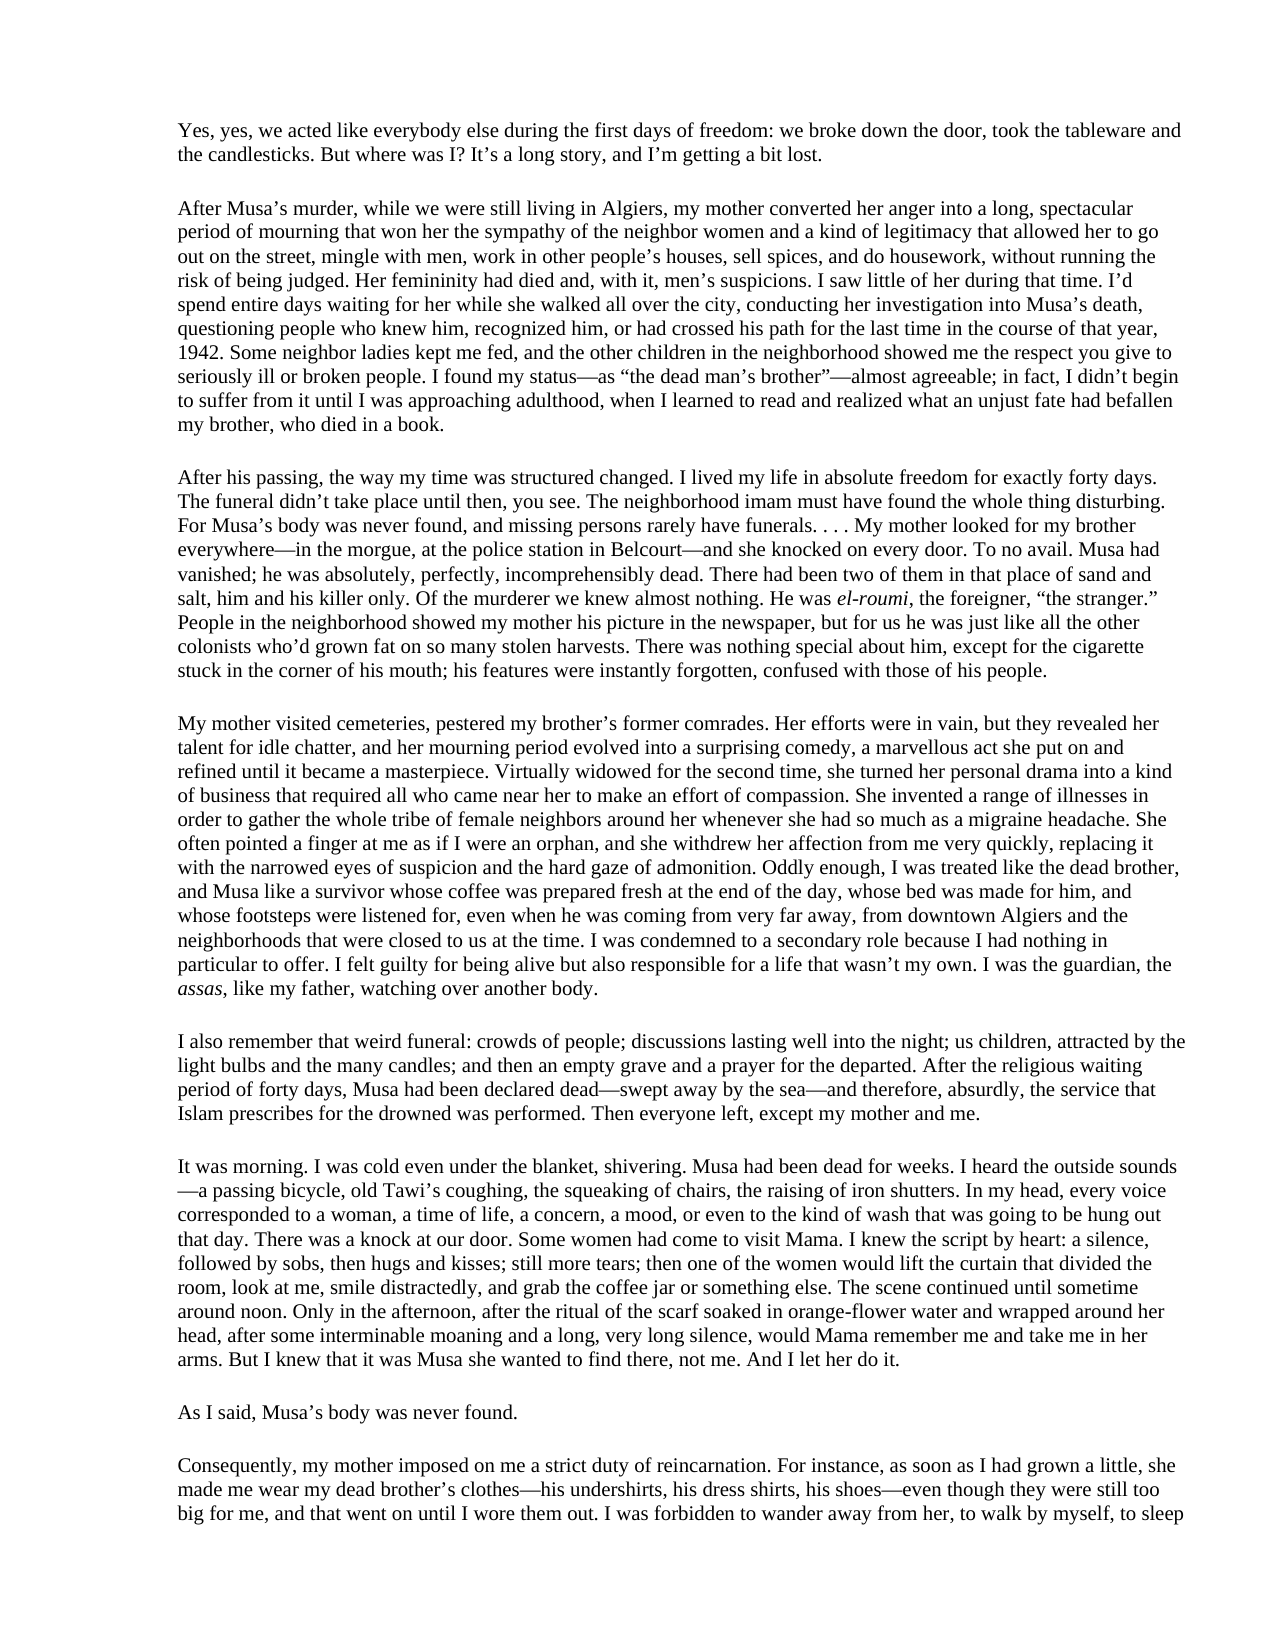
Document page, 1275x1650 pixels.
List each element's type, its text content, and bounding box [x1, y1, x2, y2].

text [177, 1453, 1186, 1525]
text It was morning. I was cold even under the blanket, shivering. Musa had been dead for weeks. I heard the outside sounds—a passing bicycle, old Tawi’s coughing, the squeaking of chairs, the raising of iron shutters. In my head, every voice corresponded to a woman, a time of life, a concern, a mood, or even to the kind of wash that was going to be hung out that day. There was a knock at our door. Some women had come to visit Mama. I knew the script by heart: a silence, followed by sobs, then hugs and kisses; still more tears; then one of the women would lift the curtain that divided the room, look at me, smile distractedly, and grab the coffee jar or something else. The scene continued until sometime around noon. Only in the afternoon, after the ritual of the scarf soaked in orange-flower water and wrapped around her head, after some interminable moaning and a long, very long silence, would Mama remember me and take me in her arms. But I knew that it was Musa she wanted to find there, not me. And I let her do it. [177, 1154, 1186, 1371]
text After Musa’s murder, while we were still living in Algiers, my mother converted her anger into a long, spectacular period of mourning that won her the sympathy of the neighbor women and a kind of legitimacy that allowed her to go out on the street, mingle with men, work in other people’s houses, sell spices, and do housework, without running the risk of being judged. Her femininity had died and, with it, men’s suspicions. I saw little of her during that time. I’d spend entire days waiting for her while she walked all over the city, conducting her investigation into Musa’s death, questioning people who knew him, recognized him, or had crossed his path for the last time in the course of that year, 1942. Some neighbor ladies kept me fed, and the other children in the neighborhood showed me the respect you give to seriously ill or broken people. I found my status—as “the dead man’s brother”—almost agreeable; in fact, I didn’t begin to suffer from it until I was approaching adulthood, when I learned to read and realized what an unjust fate had befallen my brother, who died in a book. [177, 195, 1186, 436]
text After his passing, the way my time was structured changed. I lived my life in absolute freedom for exactly forty days. The funeral didn’t take place until then, you see. The neighborhood imam must have found the whole thing disturbing. For Musa’s body was never found, and missing persons rarely have funerals. . . . My mother looked for my brother everywhere—in the morgue, at the police station in Belcourt—and she knocked on every door. To no avail. Musa had vanished; he was absolutely, perfectly, incomprehensibly dead. There had been two of them in that place of sand and salt, him and his killer only. Of the murderer we knew almost nothing. He was el-roumi, the foreigner, “the stranger.” People in the neighborhood showed my mother his picture in the newspaper, but for us he was just like all the other colonists who’d grown fat on so many stolen harvests. There was nothing special about him, except for the cigarette stuck in the corner of his mouth; his features were instantly forgotten, confused with those of his people. [177, 465, 1186, 682]
text As I said, Musa’s body was never found. [177, 1400, 1186, 1424]
text I also remember that weird funeral: crowds of people; discussions lasting well into the night; us children, attracted by the light bulbs and the many candles; and then an empty grave and a prayer for the departed. After the religious waiting period of forty days, Musa had been declared dead—swept away by the sea—and therefore, absurdly, the service that Islam prescribes for the drowned was performed. Then everyone left, except my mother and me. [177, 1029, 1186, 1125]
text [177, 118, 1186, 166]
text My mother visited cemeteries, pestered my brother’s former comrades. Her efforts were in vain, but they revealed her talent for idle chatter, and her mourning period evolved into a surprising comedy, a marvellous act she put on and refined until it became a masterpiece. Virtually widowed for the second time, she turned her personal drama into a kind of business that required all who came near her to make an effort of compassion. She invented a range of illnesses in order to gather the whole tribe of female neighbors around her whenever she had so much as a migraine headache. She often pointed a finger at me as if I were an orphan, and she withdrew her affection from me very quickly, replacing it with the narrowed eyes of suspicion and the hard gaze of admonition. Oddly enough, I was treated like the dead brother, and Musa like a survivor whose coffee was prepared fresh at the end of the day, whose bed was made for him, and whose footsteps were listened for, even when he was coming from very far away, from downtown Algiers and the neighborhoods that were closed to us at the time. I was condemned to a secondary role because I had nothing in particular to offer. I felt guilty for being alive but also responsible for a life that wasn’t my own. I was the guardian, the assas, like my father, watching over another body. [177, 711, 1186, 1000]
